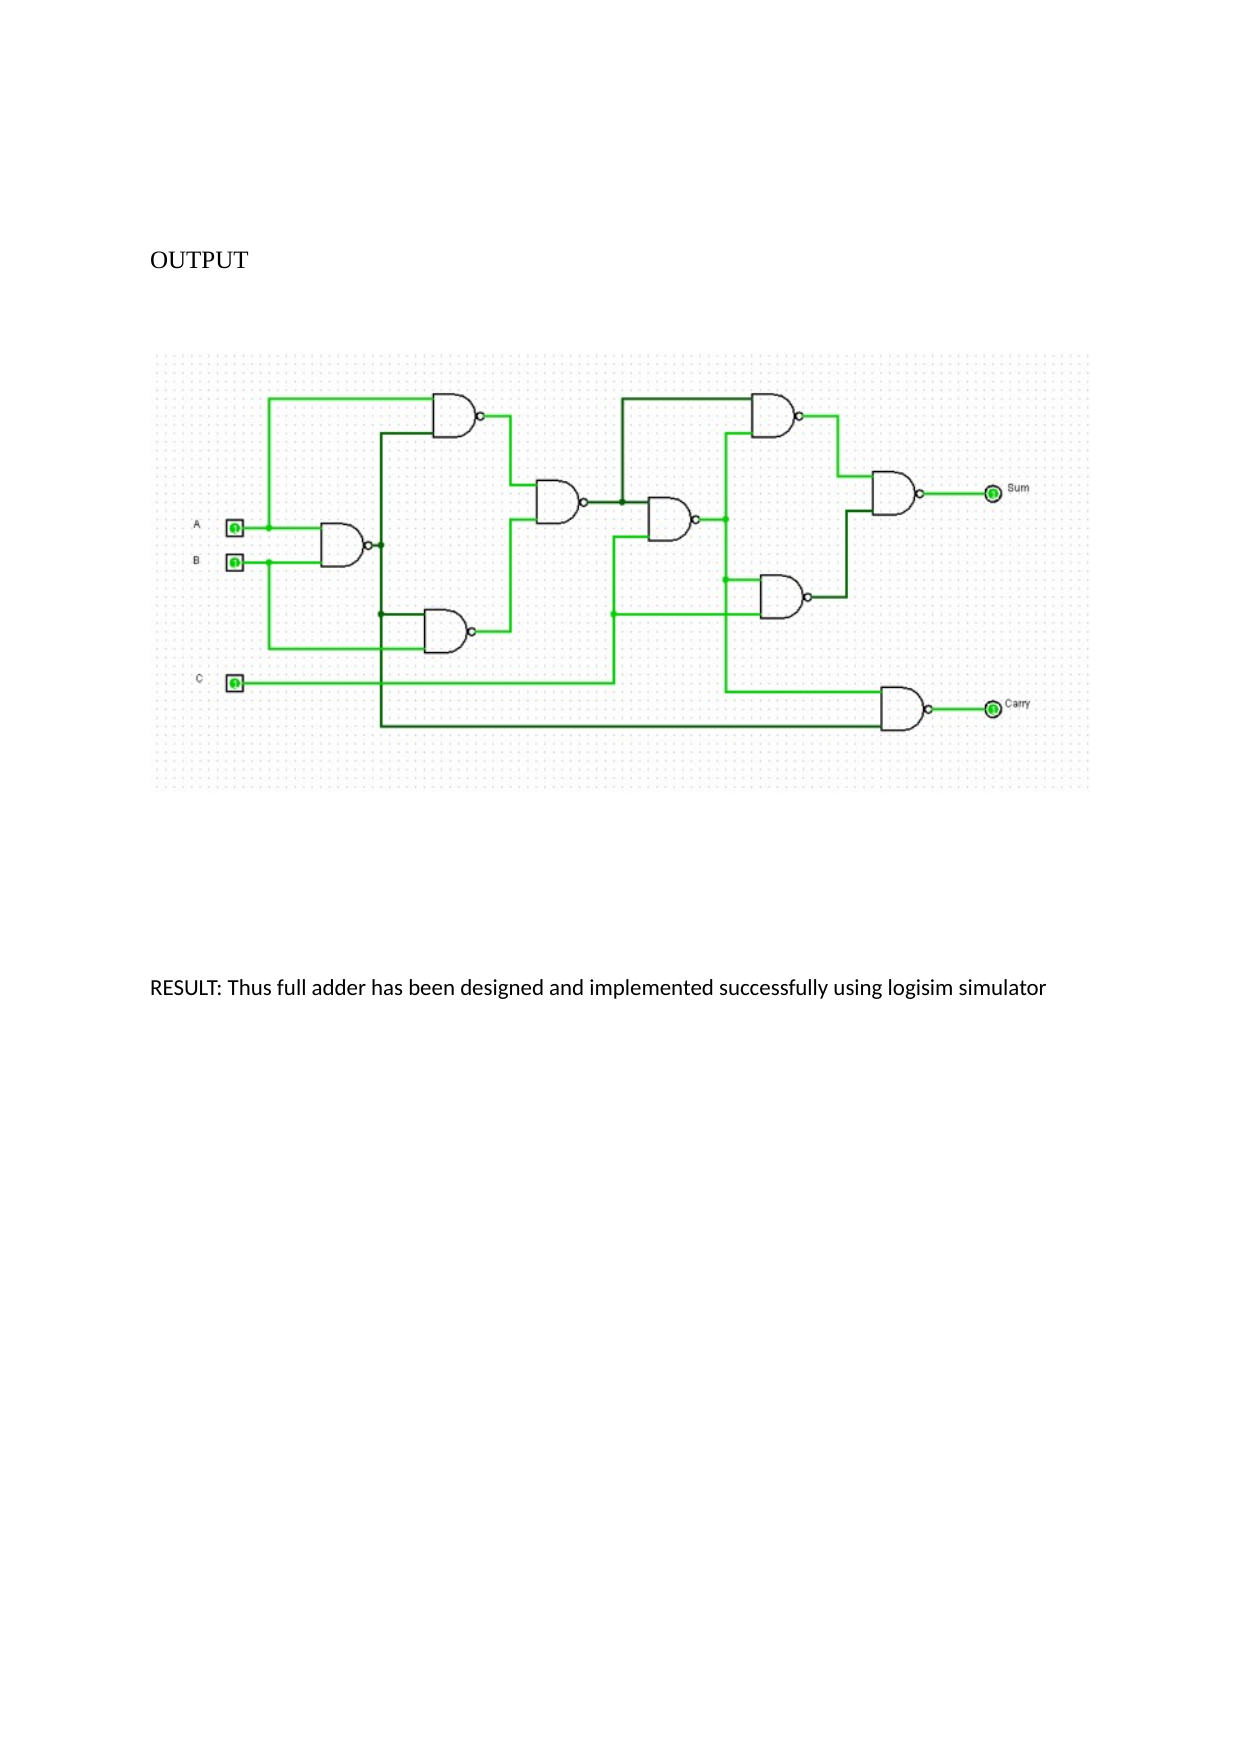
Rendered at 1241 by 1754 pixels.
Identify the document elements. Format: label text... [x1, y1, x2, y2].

text RESULT: Thus full adder has been designed and implemented successfully using logisim simulator [150, 973, 1090, 1001]
text OUTPUT [150, 245, 1090, 274]
picture [150, 352, 1091, 793]
